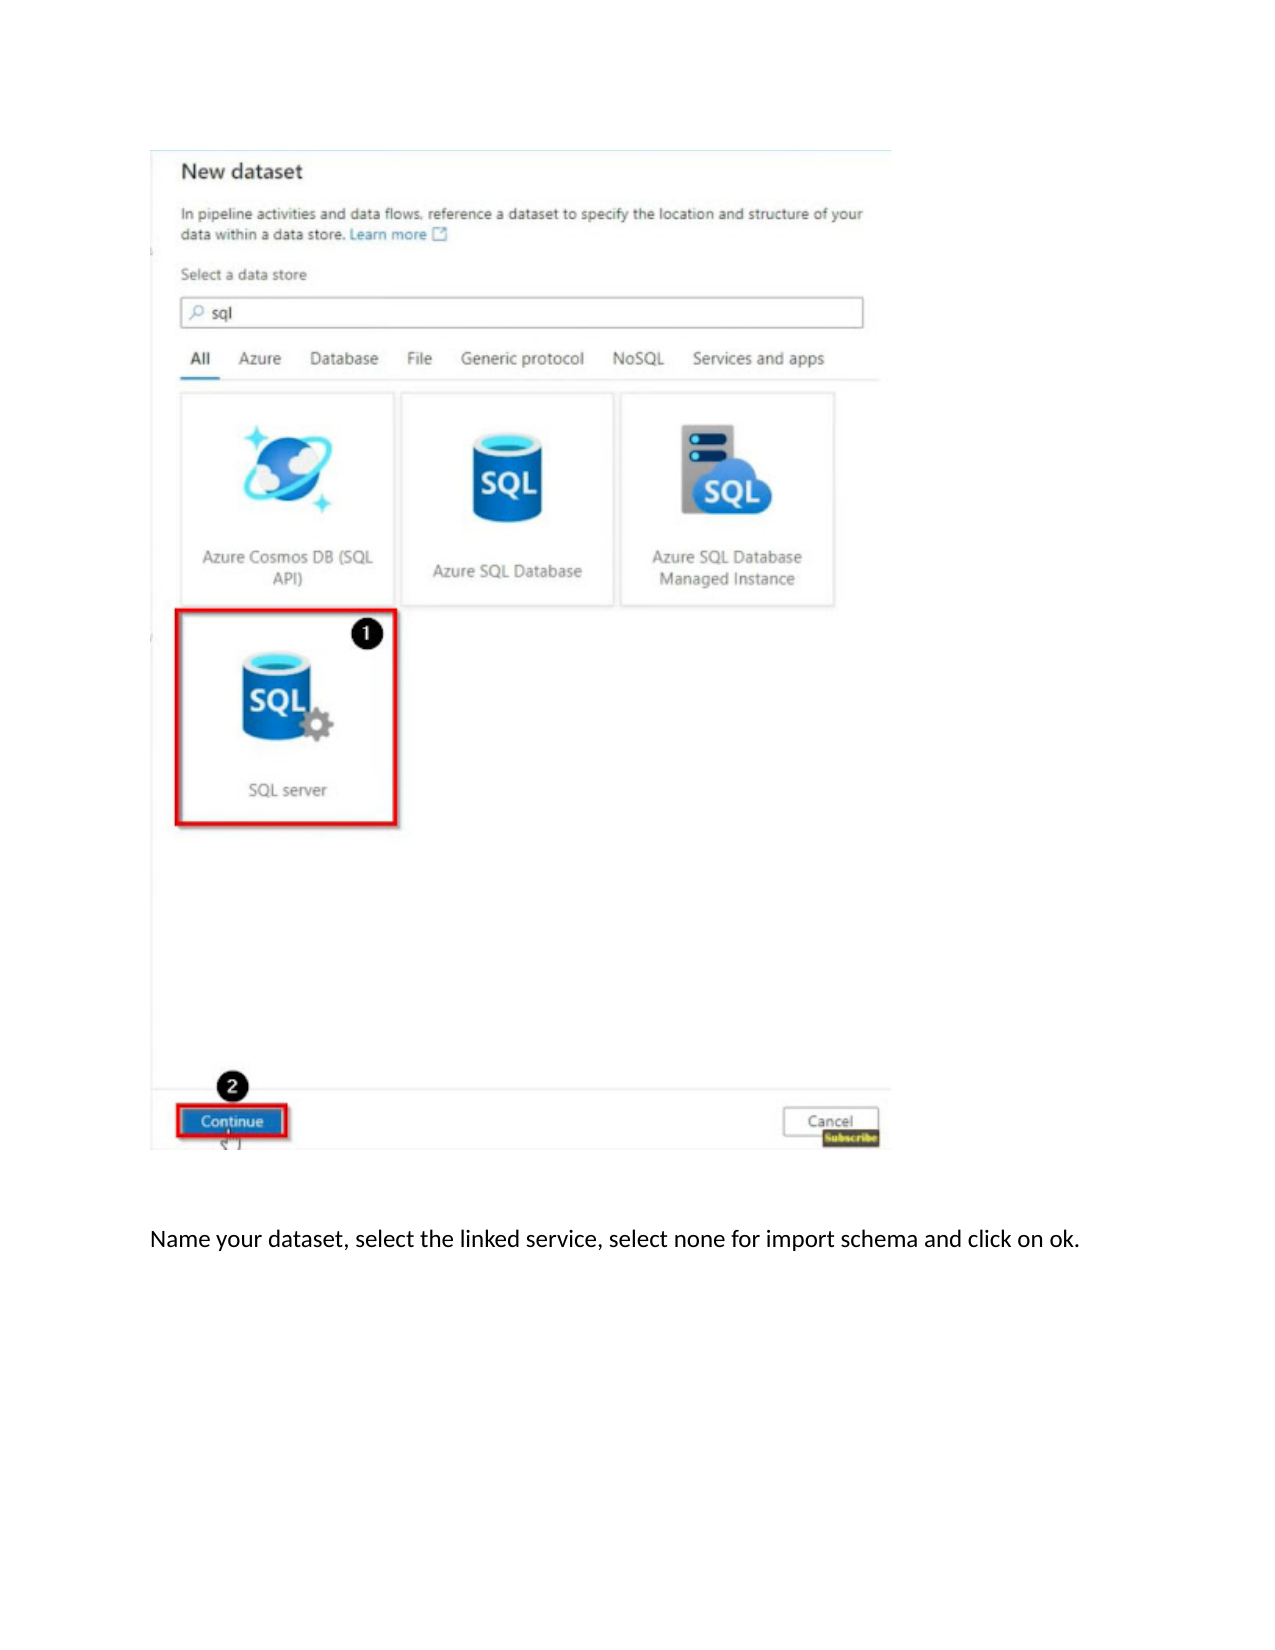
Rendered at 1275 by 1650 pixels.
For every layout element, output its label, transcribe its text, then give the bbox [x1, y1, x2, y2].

text Name your dataset, select the linked service, select none for import schema and click on ok. [150, 1223, 1125, 1253]
picture [150, 150, 892, 1150]
